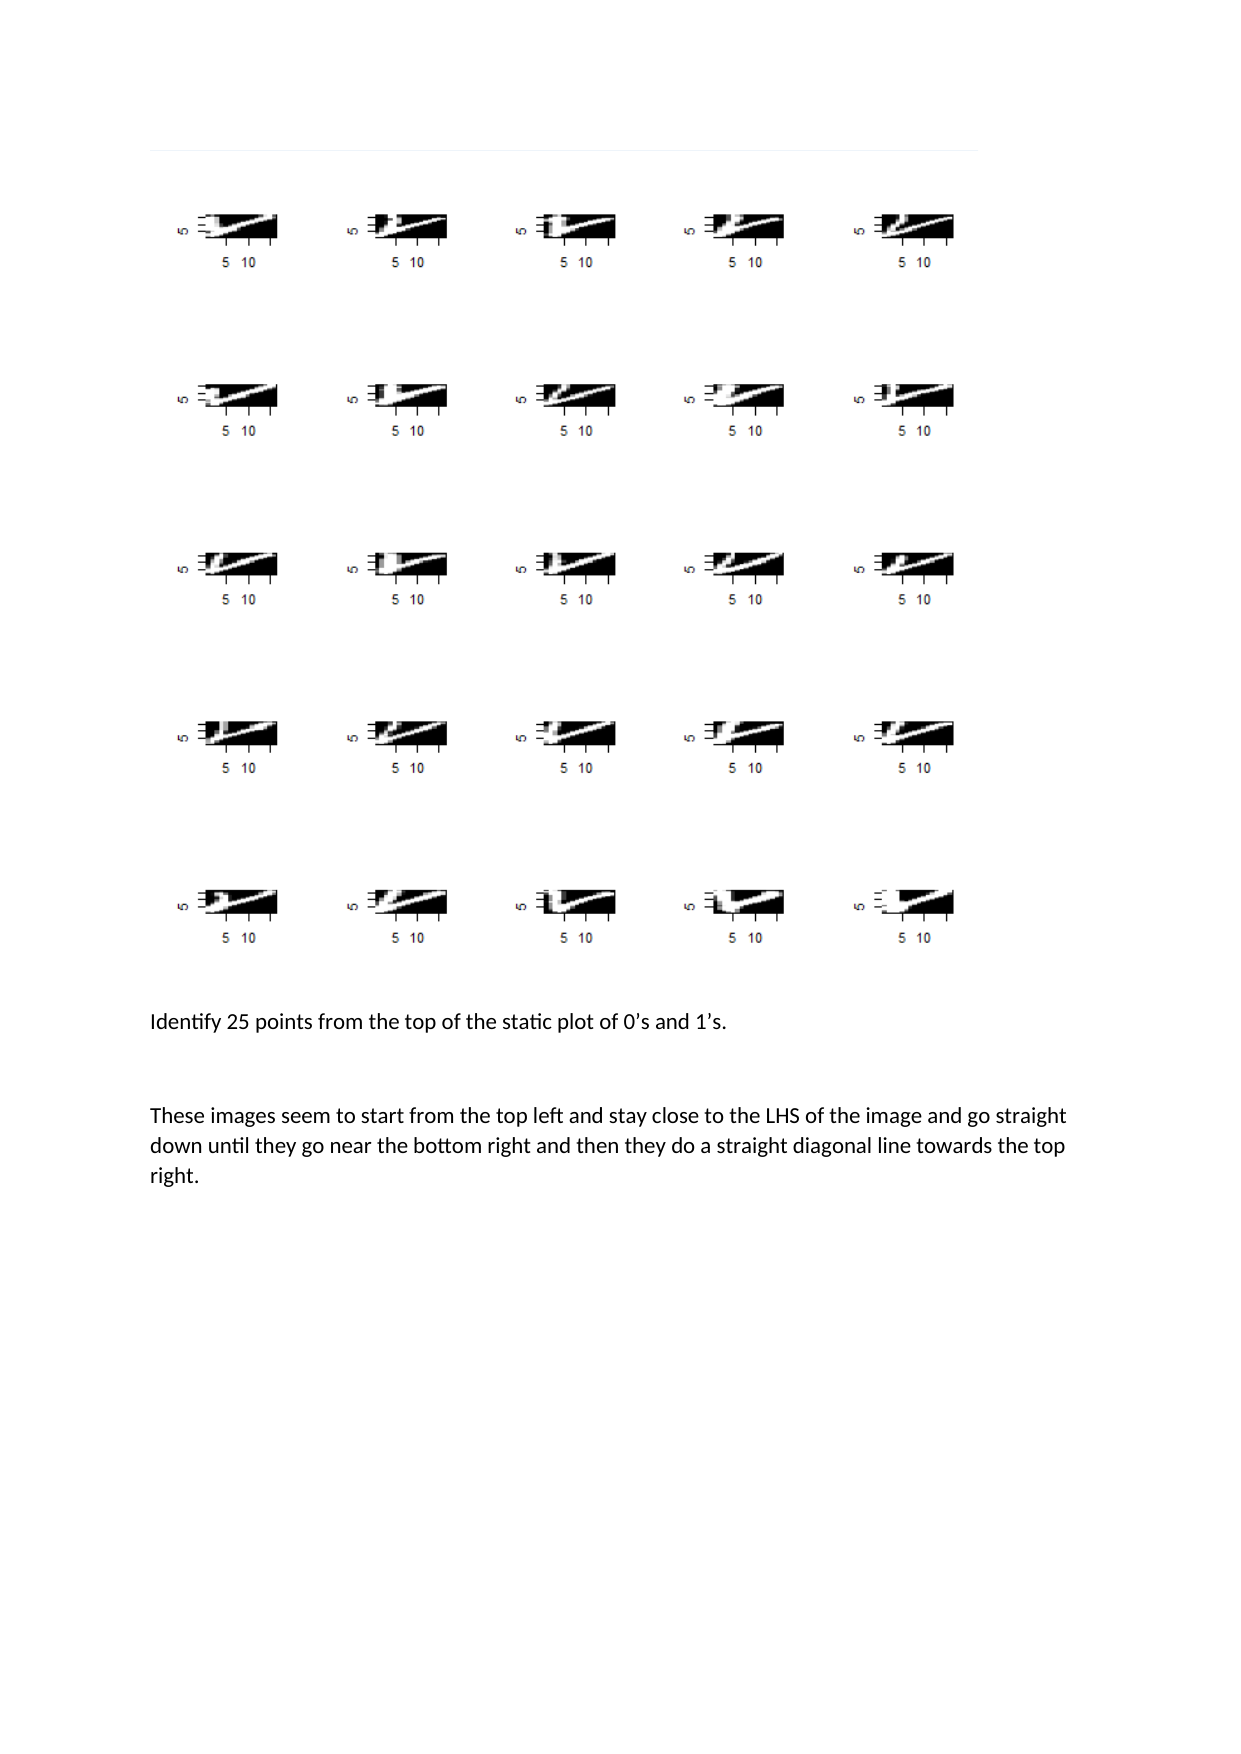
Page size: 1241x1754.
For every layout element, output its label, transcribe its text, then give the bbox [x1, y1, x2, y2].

picture [150, 150, 979, 989]
text Identify 25 points from the top of the static plot of 0’s and 1’s. [150, 1007, 1090, 1036]
text These images seem to start from the top left and stay close to the LHS of the image and go straight down until they go near the bottom right and then they do a straight diagonal line towards the top right. [150, 1101, 1090, 1190]
